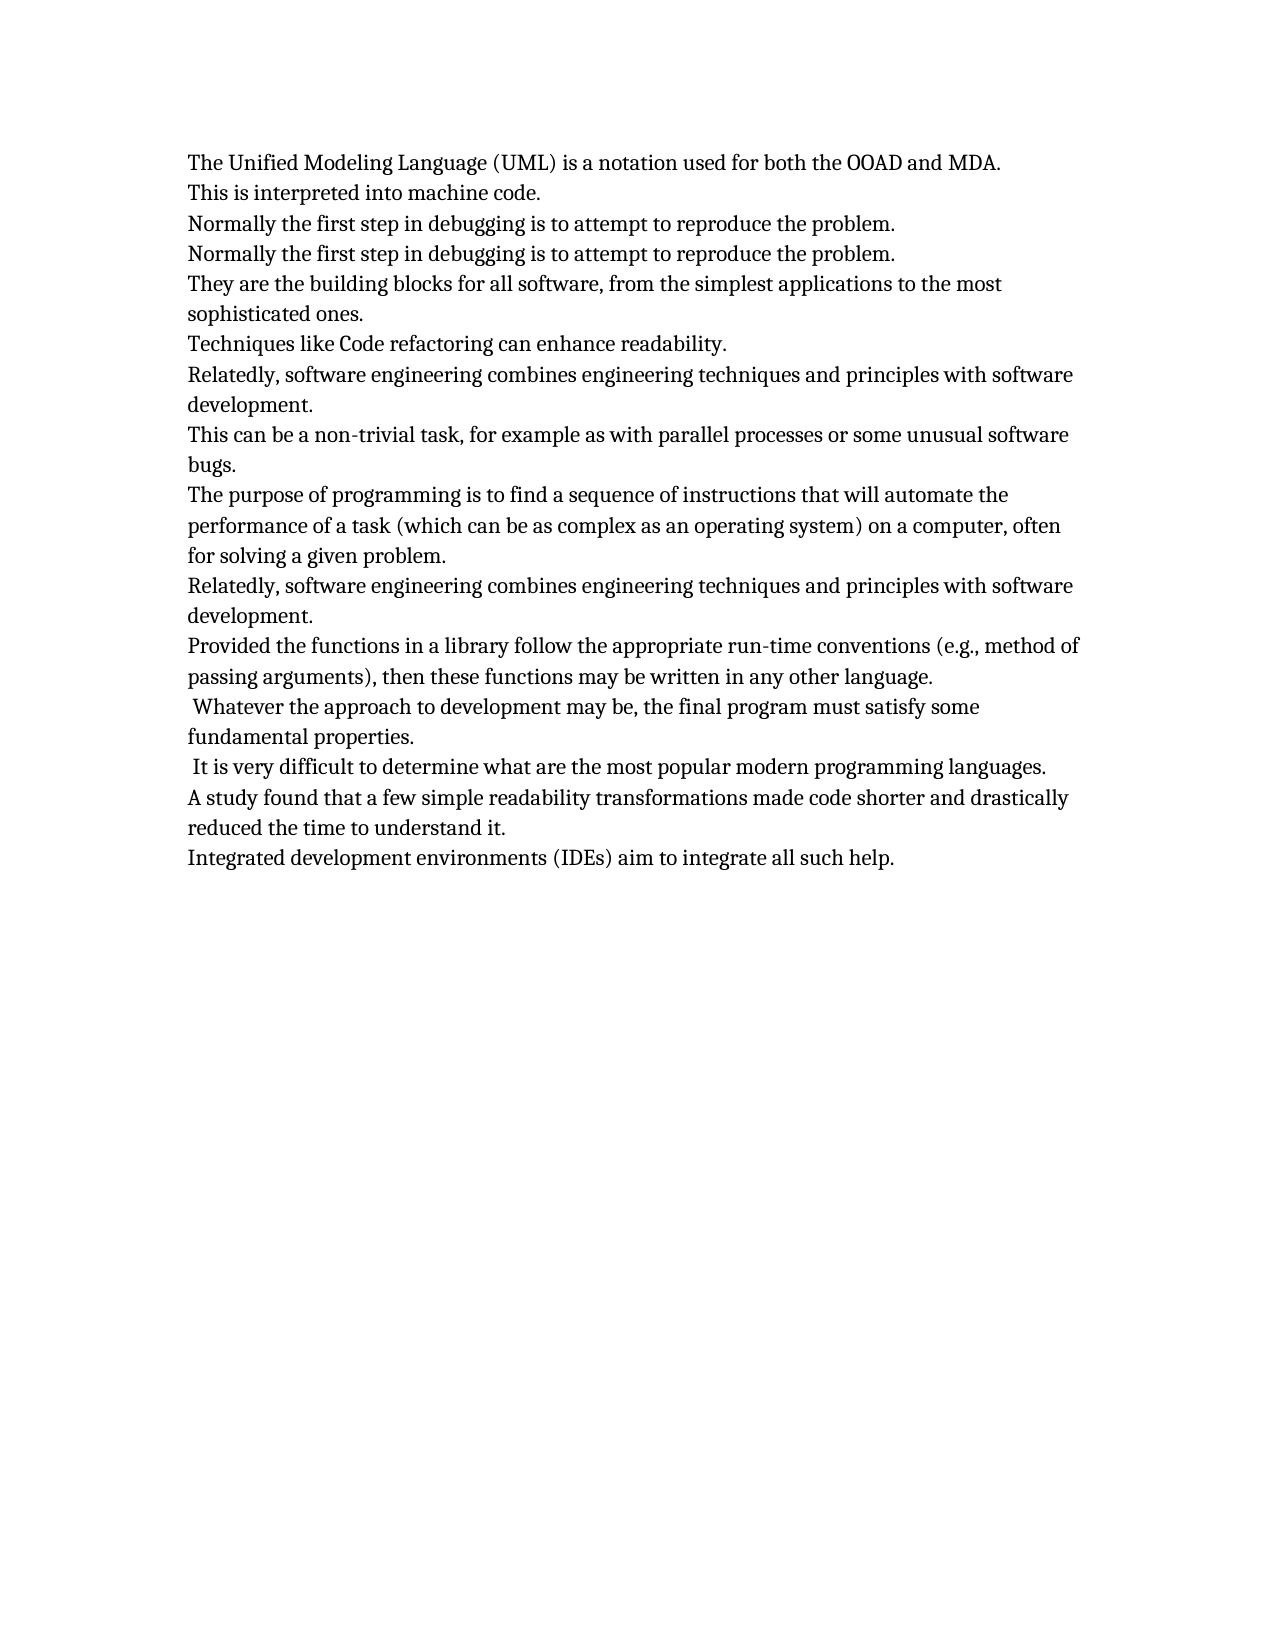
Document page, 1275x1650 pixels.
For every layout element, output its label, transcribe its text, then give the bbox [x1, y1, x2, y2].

text The Unified Modeling Language (UML) is a notation used for both the OOAD and MDA. This is interpreted into machine code. Normally the first step in debugging is to attempt to reproduce the problem. Normally the first step in debugging is to attempt to reproduce the problem. They are the building blocks for all software, from the simplest applications to the most sophisticated ones. Techniques like Code refactoring can enhance readability. Relatedly, software engineering combines engineering techniques and principles with software development. This can be a non-trivial task, for example as with parallel processes or some unusual software bugs. The purpose of programming is to find a sequence of instructions that will automate the performance of a task (which can be as complex as an operating system) on a computer, often for solving a given problem. Relatedly, software engineering combines engineering techniques and principles with software development. Provided the functions in a library follow the appropriate run-time conventions (e.g., method of passing arguments), then these functions may be written in any other language. Whatever the approach to development may be, the final program must satisfy some fundamental properties. It is very difficult to determine what are the most popular modern programming languages. A study found that a few simple readability transformations made code shorter and drastically reduced the time to understand it. Integrated development environments (IDEs) aim to integrate all such help. [187, 150, 1087, 871]
